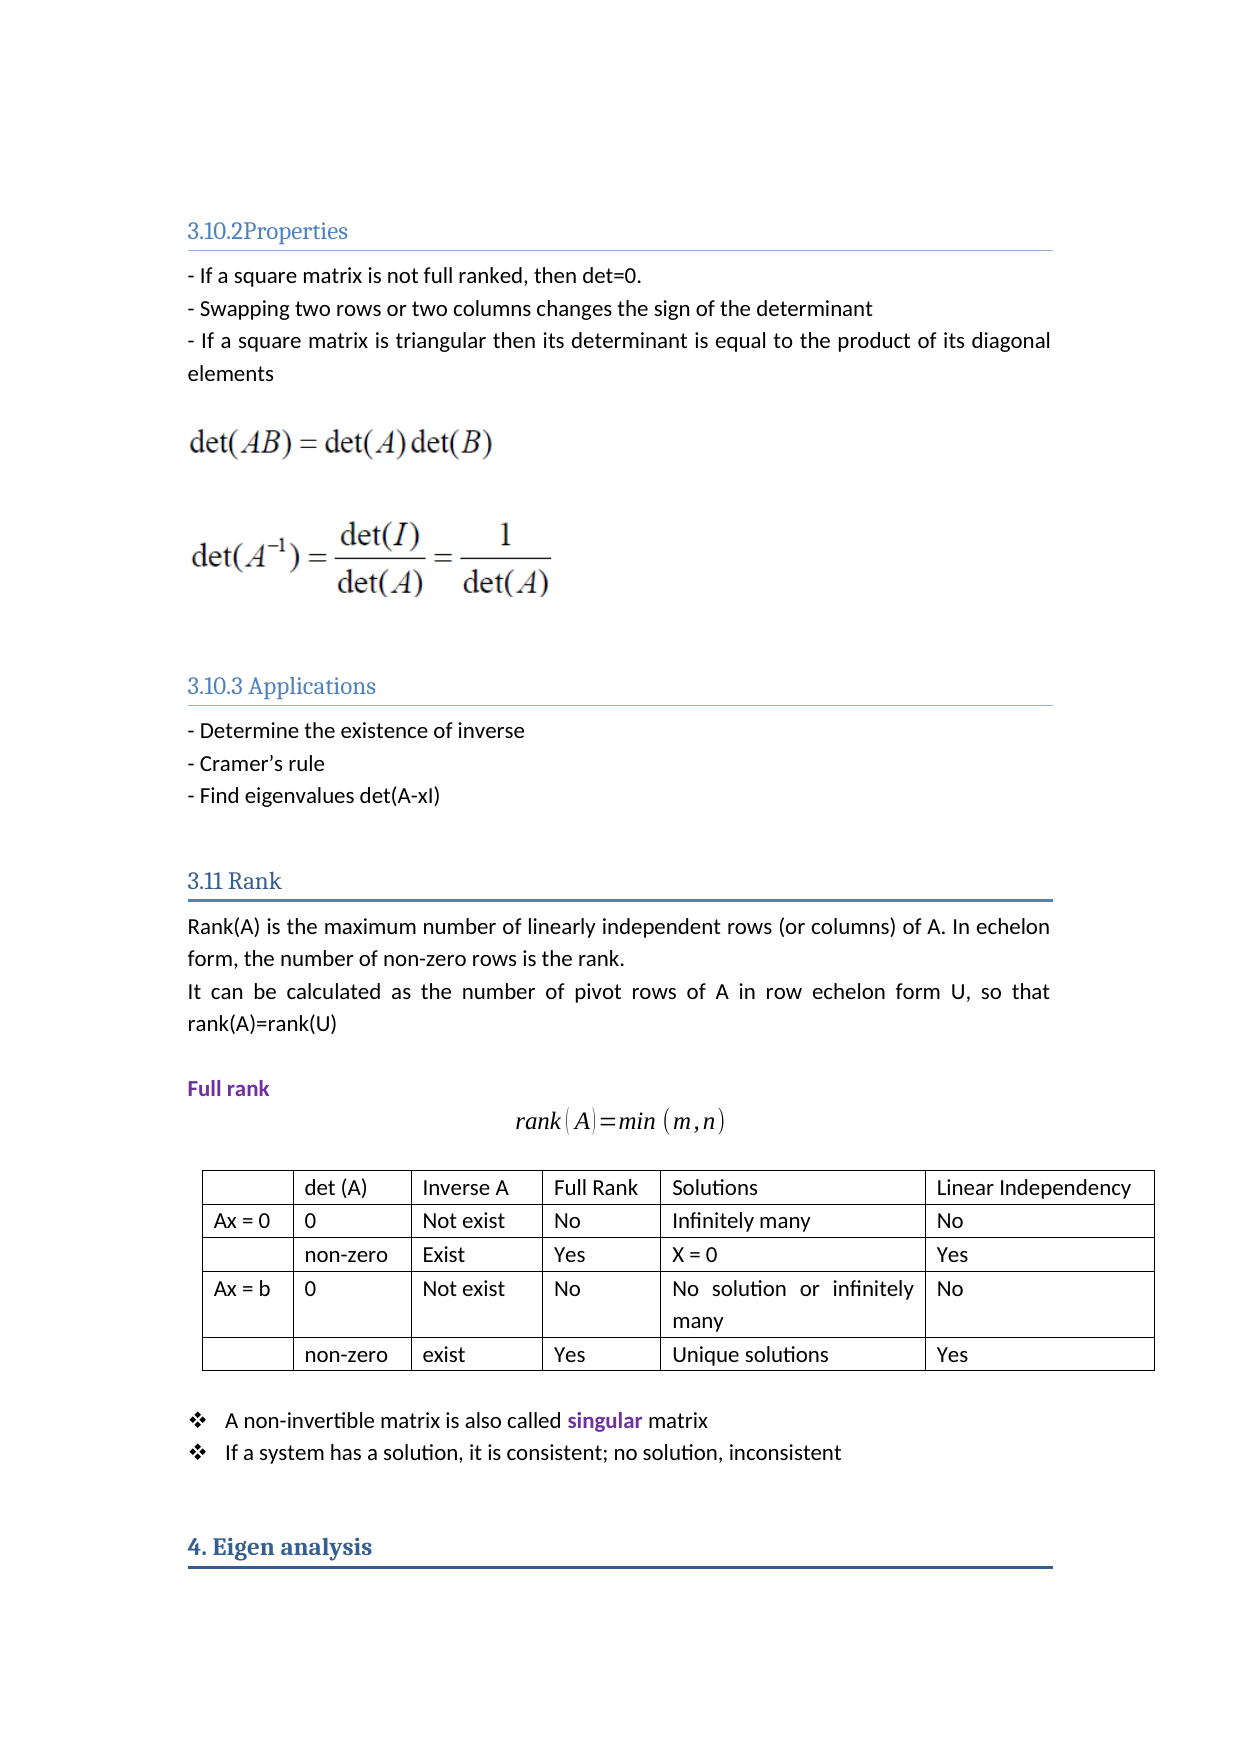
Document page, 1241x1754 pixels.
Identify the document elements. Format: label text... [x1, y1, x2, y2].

table_cell non-zero [294, 1238, 411, 1271]
text - Cramer’s rule [187, 747, 1053, 779]
text - If a square matrix is triangular then its determinant is equal to the product of its diagonal elements [187, 324, 1053, 389]
table_cell Infinitely many [661, 1205, 925, 1237]
table_cell X = 0 [661, 1238, 925, 1271]
table_cell Unique solutions [661, 1338, 925, 1370]
table_cell Yes [926, 1238, 1154, 1271]
table_cell Exist [412, 1238, 542, 1271]
table_cell No solution or infinitely many [661, 1272, 925, 1337]
table_cell Not exist [412, 1272, 542, 1337]
table_header Solutions [661, 1171, 925, 1203]
text It can be calculated as the number of pivot rows of A in row echelon form U, so that rank(A)=rank(U) [187, 975, 1053, 1040]
table_header [203, 1171, 293, 1203]
table_cell Not exist [412, 1205, 542, 1237]
table_cell Ax = 0 [203, 1205, 293, 1237]
table_cell No [543, 1272, 660, 1337]
table_cell No [926, 1205, 1154, 1237]
subtitle 3.11 Rank [187, 865, 1053, 902]
table_header Linear Independency [926, 1171, 1154, 1203]
list If a system has a solution, it is consistent; no solution, inconsistent [187, 1436, 1053, 1469]
table_cell 0 [294, 1272, 411, 1337]
table_cell Yes [926, 1338, 1154, 1370]
list A non-invertible matrix is also called singular matrix [187, 1404, 1053, 1436]
table_cell [203, 1238, 293, 1271]
table_cell 0 [294, 1205, 411, 1237]
text - Determine the existence of inverse [187, 714, 1053, 747]
table_header Full Rank [543, 1171, 660, 1203]
table_cell Yes [543, 1238, 660, 1271]
table_cell [203, 1338, 293, 1370]
table_cell Ax = b [203, 1272, 293, 1337]
text - Swapping two rows or two columns changes the sign of the determinant [187, 292, 1053, 324]
table_cell No [926, 1272, 1154, 1337]
text - Find eigenvalues det(A-xI) [187, 779, 1053, 812]
table_cell non-zero [294, 1338, 411, 1370]
table_cell exist [412, 1338, 542, 1370]
subtitle 3.10.2Properties [187, 215, 1053, 251]
table_header det (A) [294, 1171, 411, 1203]
text - If a square matrix is not full ranked, then det=0. [187, 259, 1053, 292]
text Rank(A) is the maximum number of linearly independent rows (or columns) of A. In echelon form, the number of non-zero rows is the rank. [187, 910, 1053, 975]
table_header Inverse A [412, 1171, 542, 1203]
table_cell No [543, 1205, 660, 1237]
table_cell Yes [543, 1338, 660, 1370]
subtitle 4. Eigen analysis [187, 1531, 1053, 1569]
text Full rank [187, 1072, 1053, 1105]
subtitle 3.10.3 Applications [187, 670, 1053, 706]
